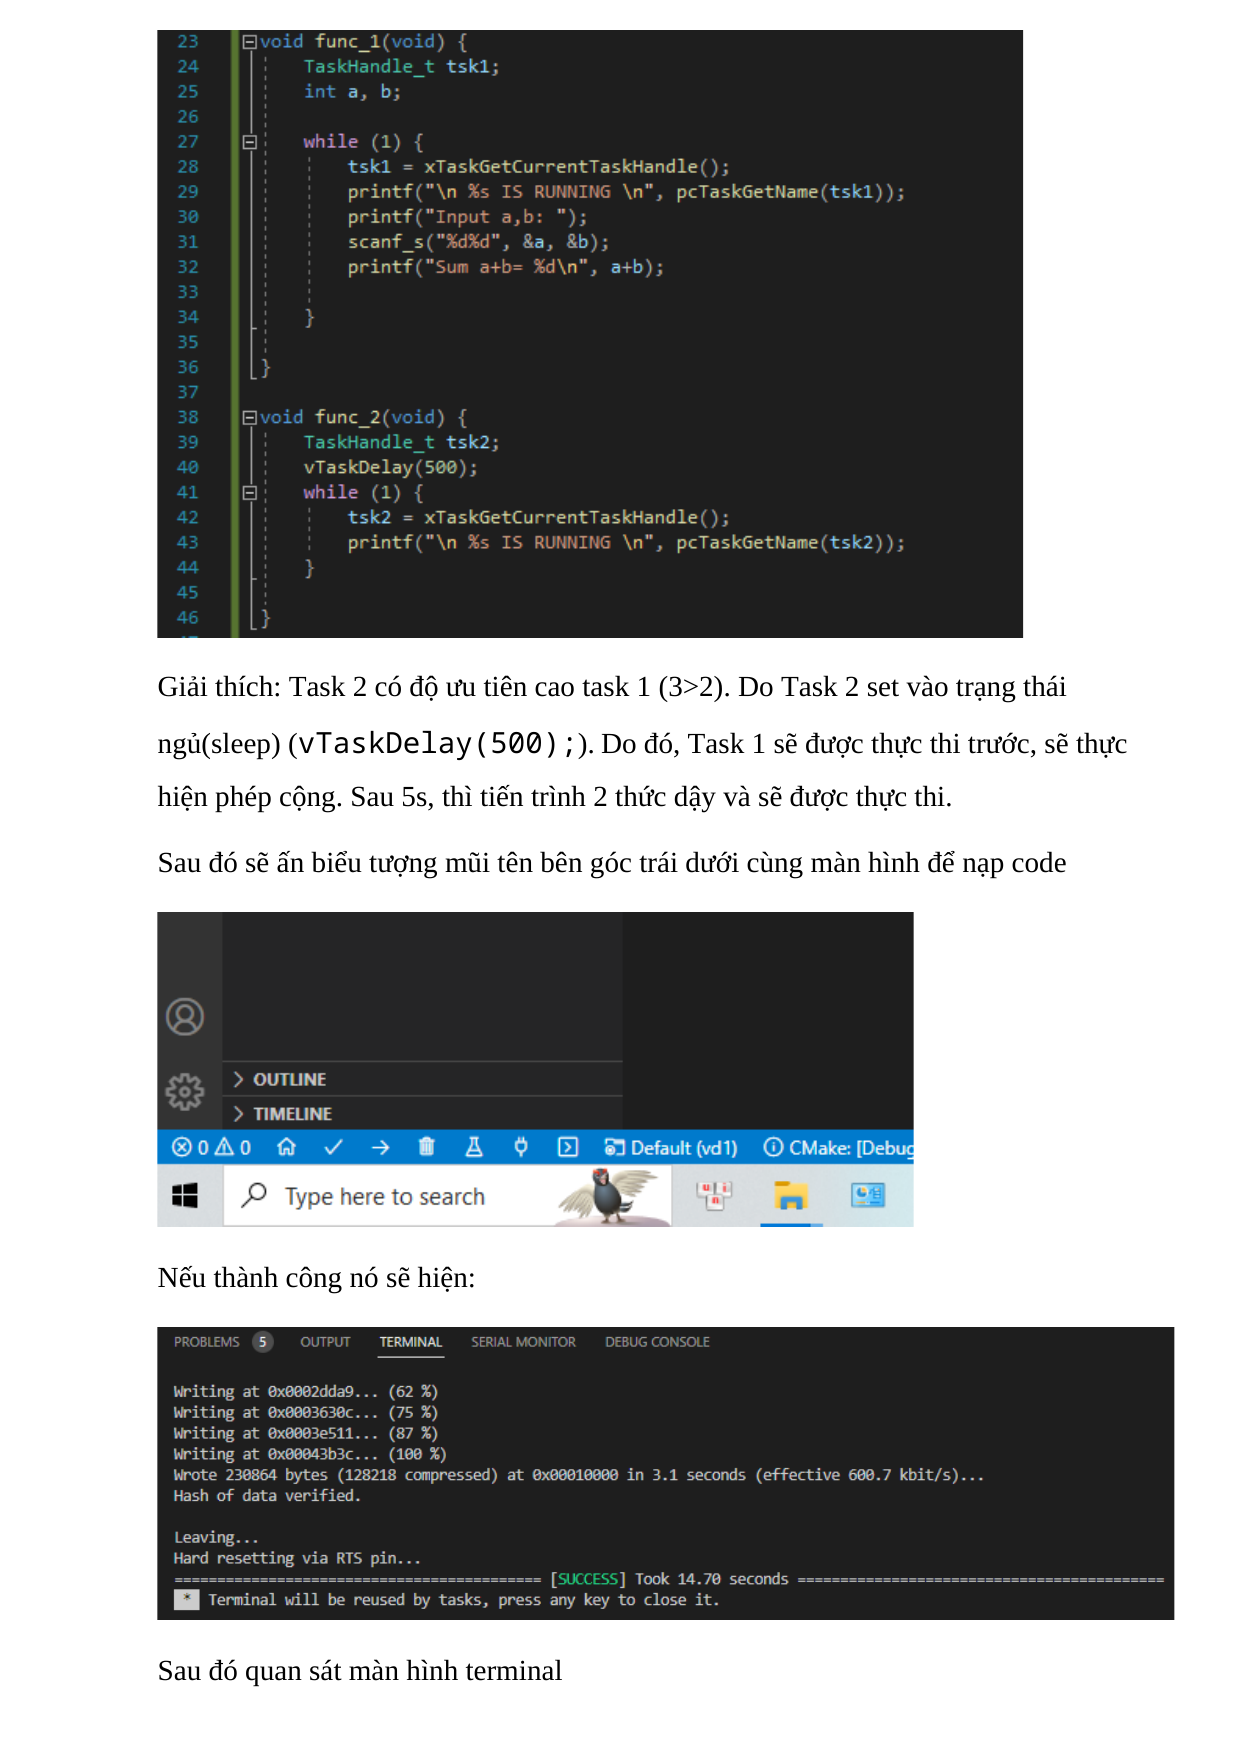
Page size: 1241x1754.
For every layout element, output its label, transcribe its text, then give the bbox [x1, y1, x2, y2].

picture [157, 30, 1024, 638]
text Nếu thành công nó sẽ hiện: [157, 1260, 1137, 1294]
text Sau đó sẽ ấn biểu tượng mũi tên bên góc trái dưới cùng màn hình để nạp code [157, 846, 1137, 879]
picture [157, 1327, 1175, 1620]
picture [157, 912, 914, 1227]
text Giải thích: Task 2 có độ ưu tiên cao task 1 (3>2). Do Task 2 set vào trạng thái ngủ(sleep) (vTaskDelay(500);). Do đó, Task 1 sẽ được thực thi trước, sẽ thực hiện phép cộng. Sau 5s, thì tiến trình 2 thức dậy và sẽ được thực thi. [157, 669, 1137, 812]
text Sau đó quan sát màn hình terminal [157, 1653, 1137, 1686]
